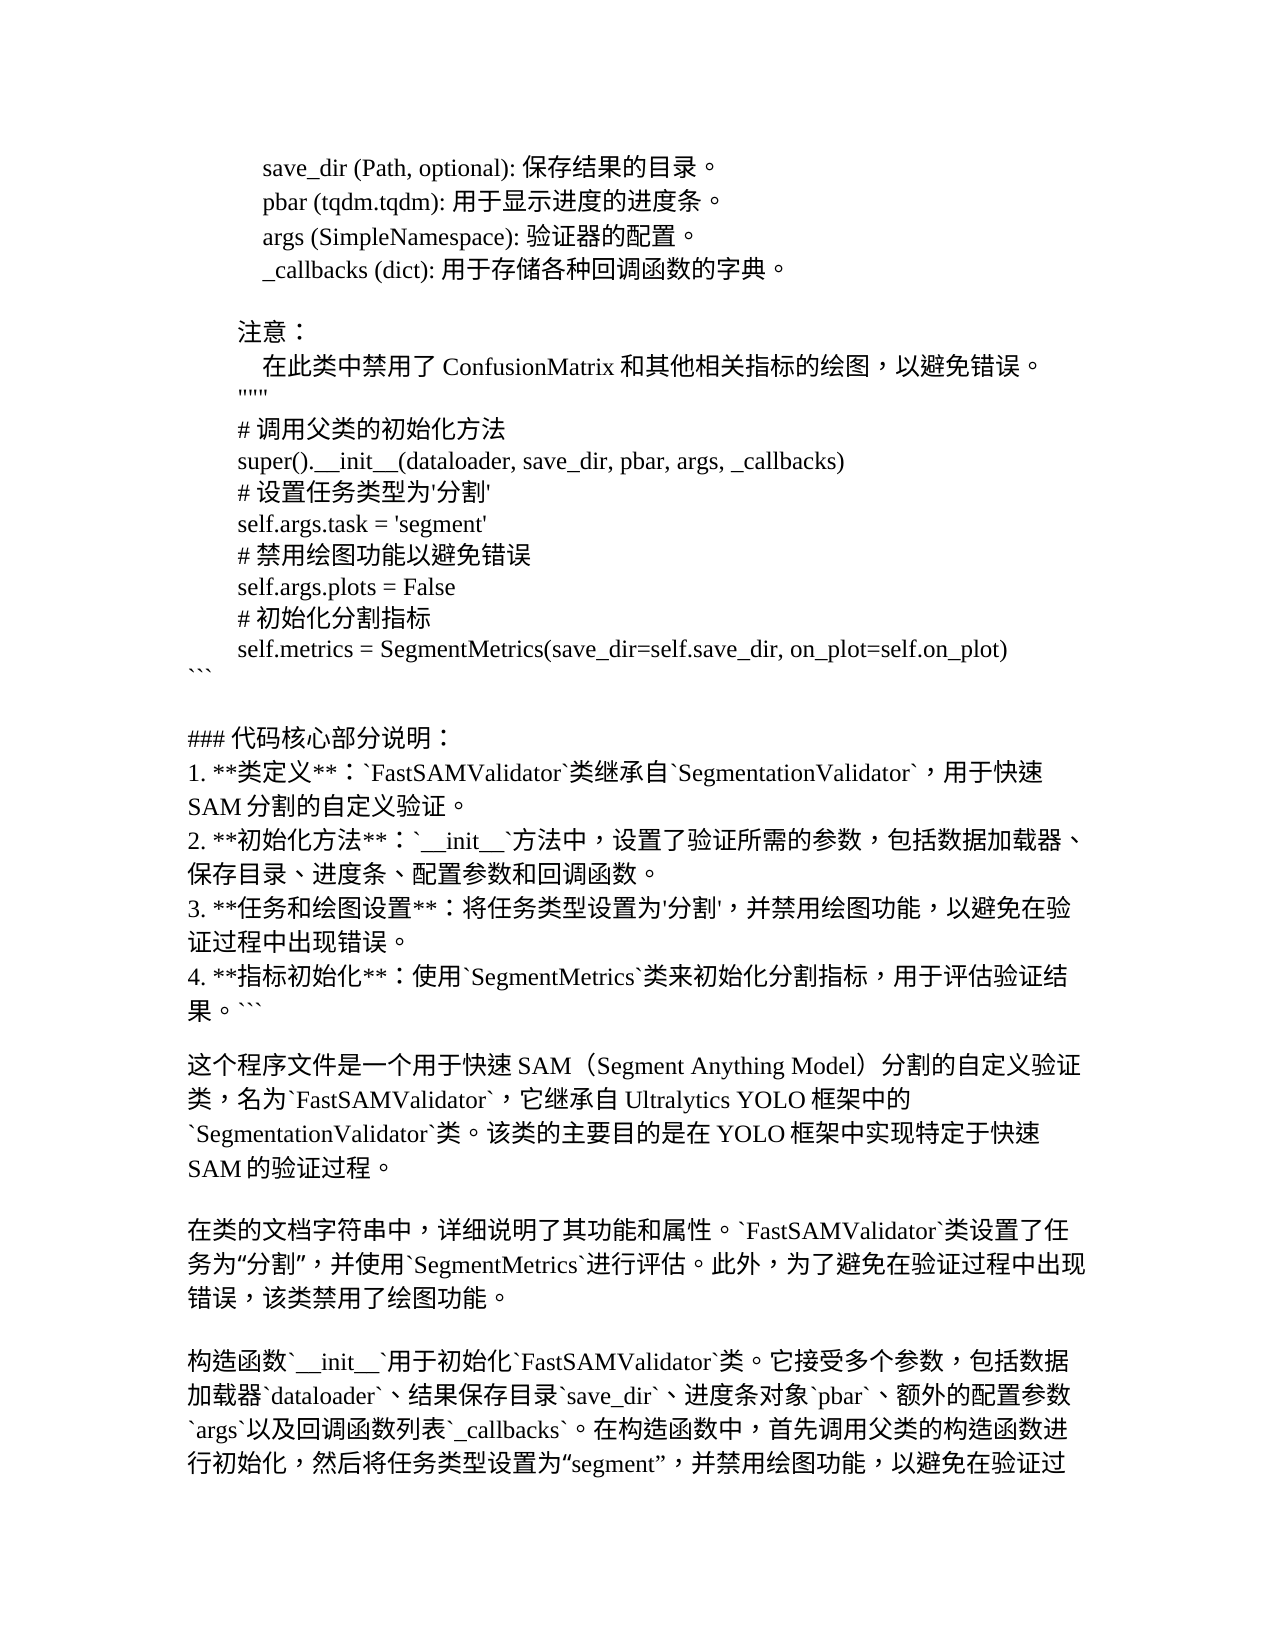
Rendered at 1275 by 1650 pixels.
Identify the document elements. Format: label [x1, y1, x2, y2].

text [187, 1048, 1087, 1480]
text [187, 150, 1087, 1027]
